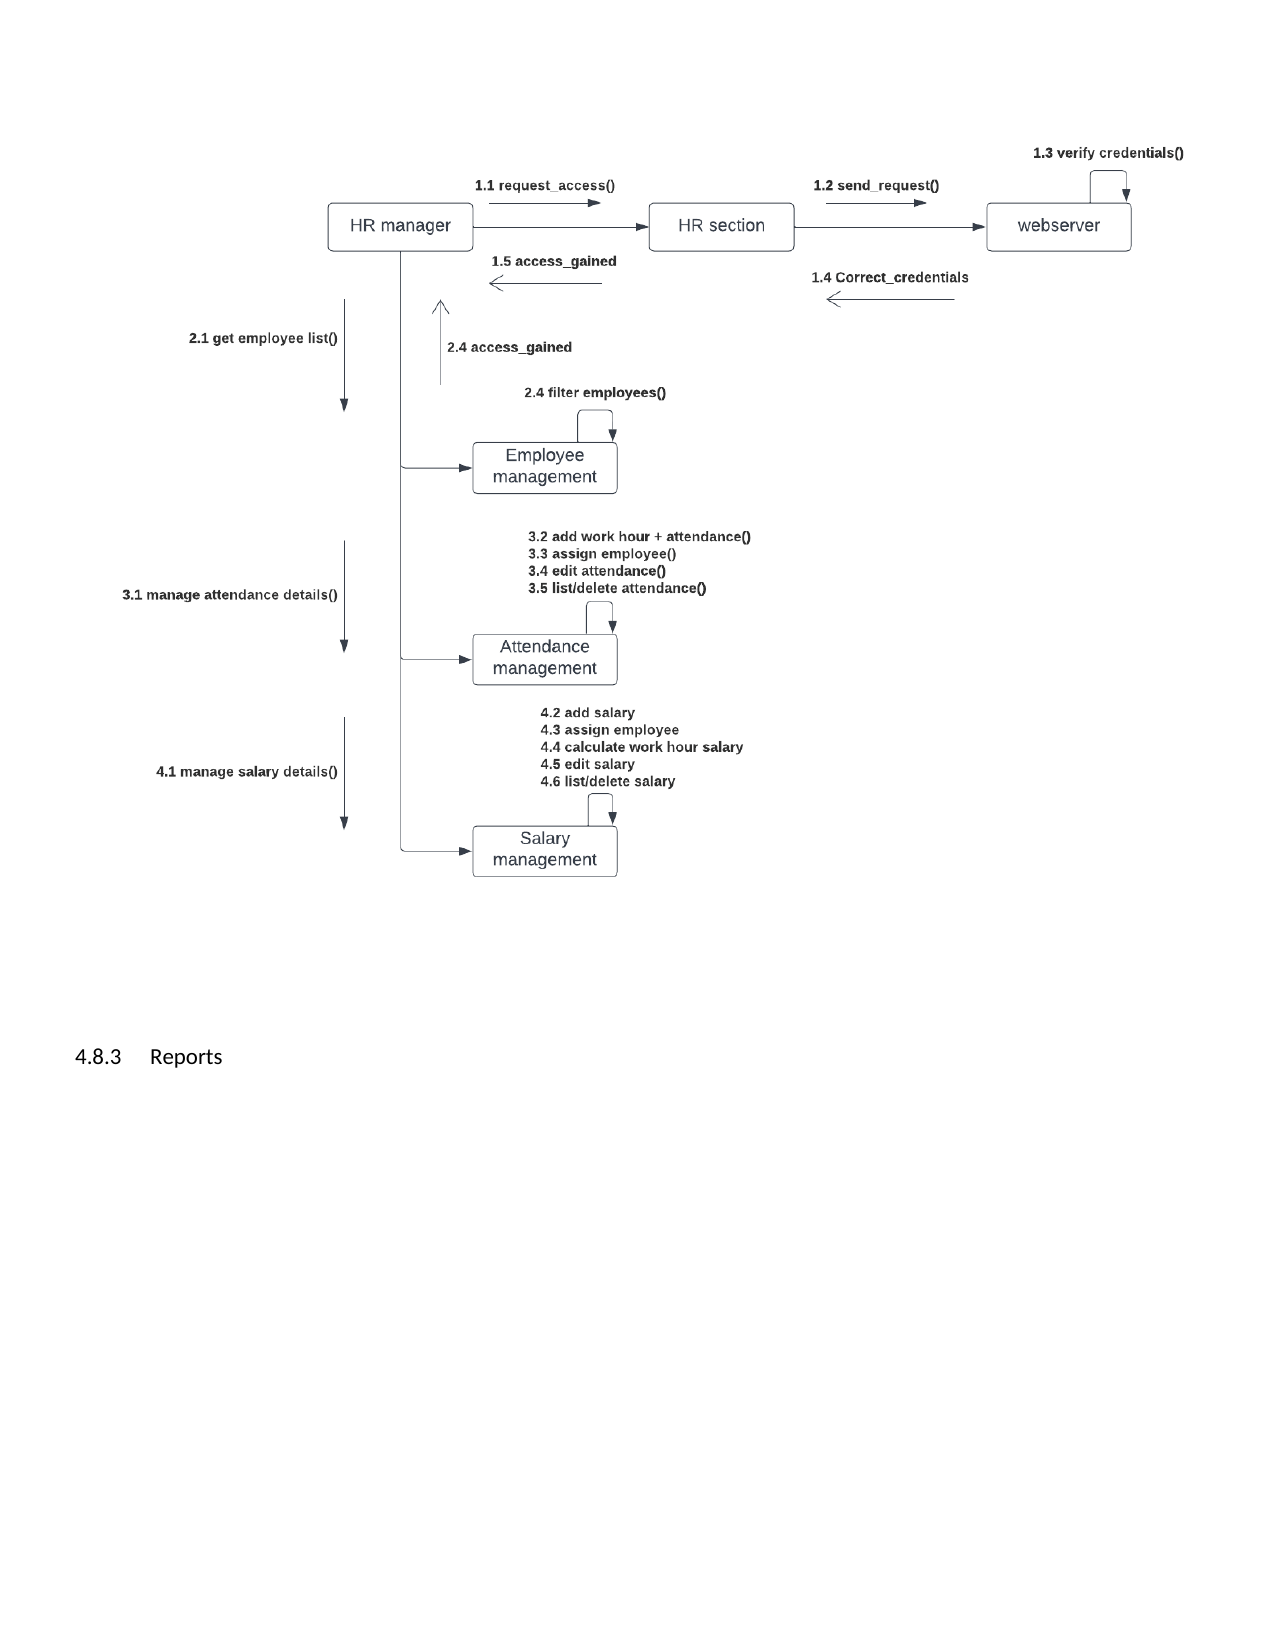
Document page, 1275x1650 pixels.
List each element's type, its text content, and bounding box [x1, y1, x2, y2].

picture [90, 114, 1212, 906]
list Reports [75, 1042, 1200, 1070]
